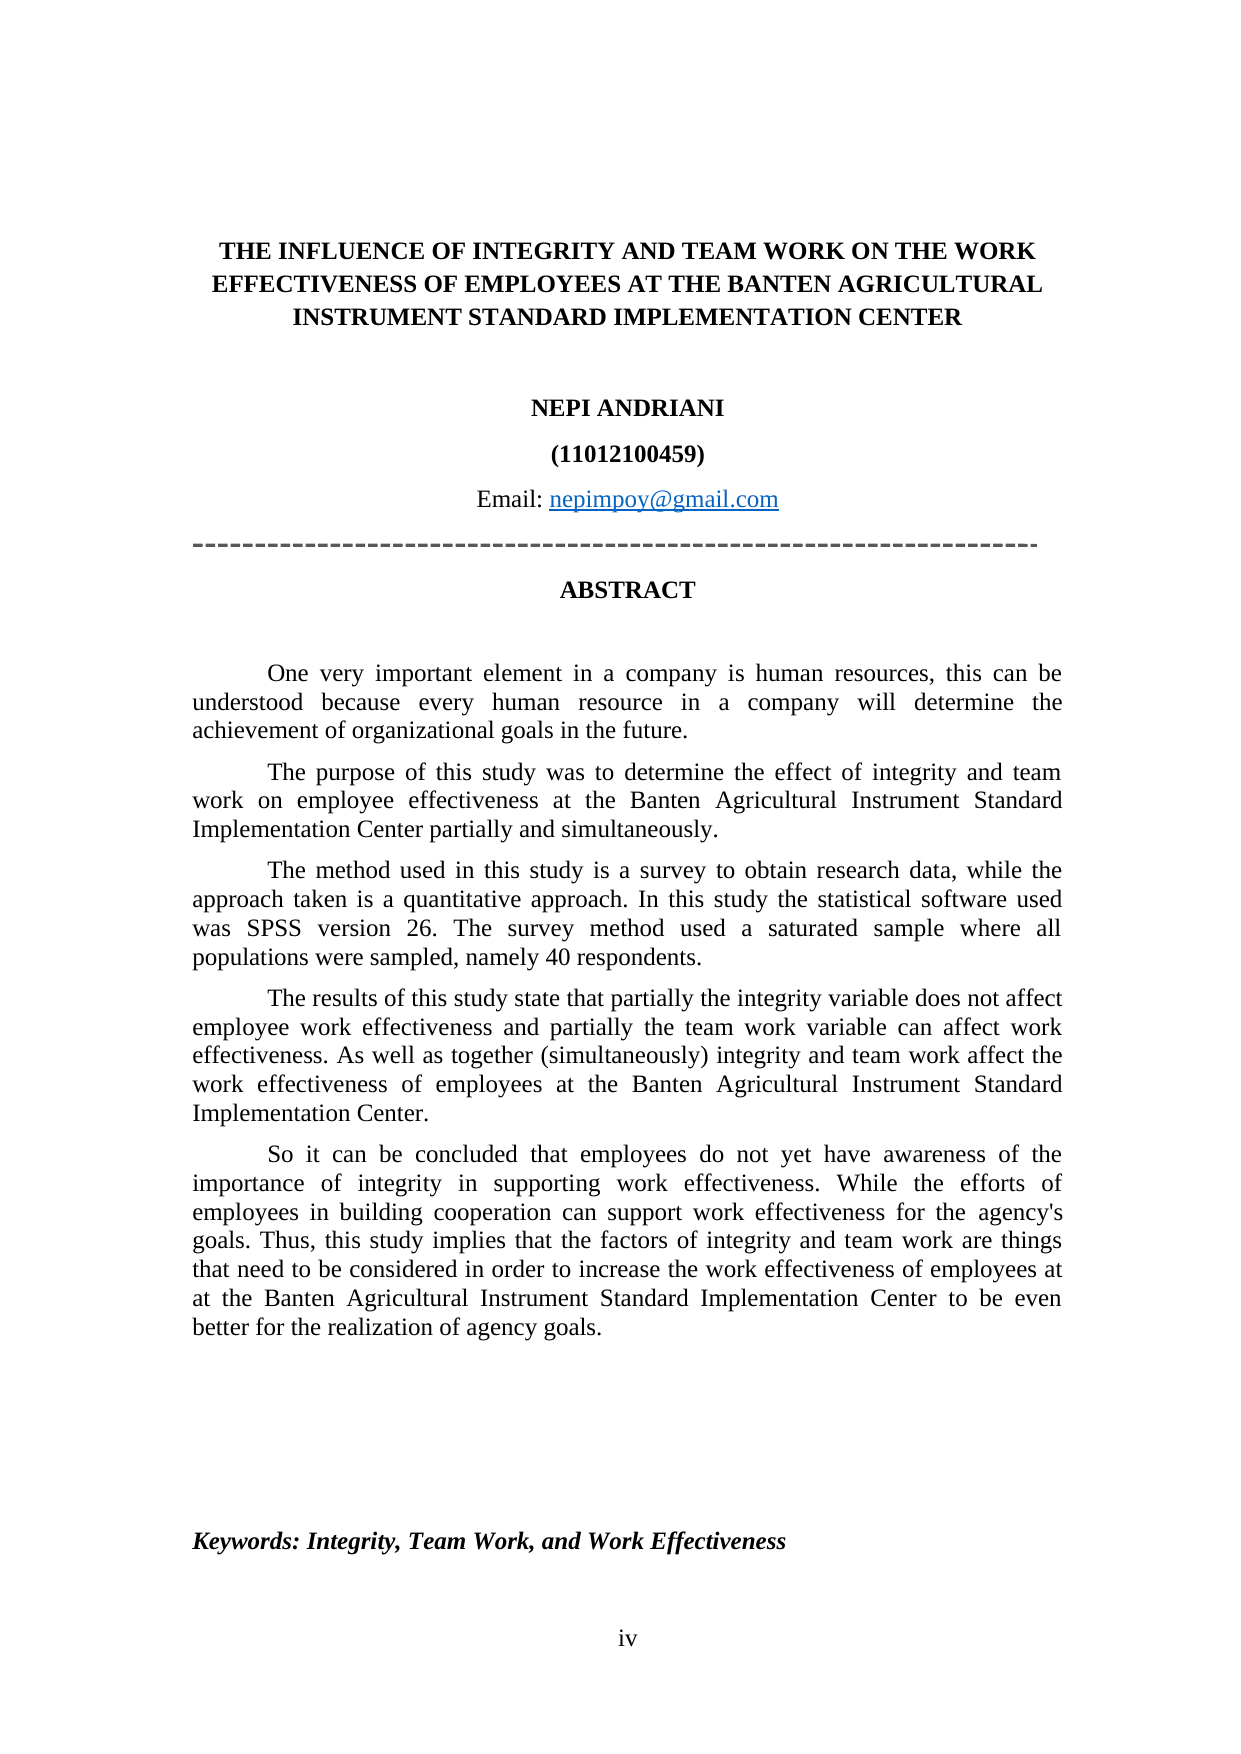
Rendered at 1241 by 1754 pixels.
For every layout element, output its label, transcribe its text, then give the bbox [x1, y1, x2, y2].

text The method used in this study is a survey to obtain research data, while the approach taken is a quantitative approach. In this study the statistical software used was SPSS version 26. The survey method used a saturated sample where all populations were sampled, namely 40 respondents. [192, 855, 1063, 970]
text So it can be concluded that employees do not yet have awareness of the importance of integrity in supporting work effectiveness. While the efforts of employees in building cooperation can support work effectiveness for the agency's goals. Thus, this study implies that the factors of integrity and team work are things that need to be considered in order to increase the work effectiveness of employees at at the Banten Agricultural Instrument Standard Implementation Center to be even better for the realization of agency goals. [192, 1139, 1063, 1340]
text NEPI ANDRIANI [192, 393, 1063, 422]
text Keywords: Integrity, Team Work, and Work Effectiveness [192, 1526, 1063, 1555]
text The results of this study state that partially the integrity variable does not affect employee work effectiveness and partially the team work variable can affect work effectiveness. As well as together (simultaneously) integrity and team work affect the work effectiveness of employees at the Banten Agricultural Instrument Standard Implementation Center. [192, 983, 1063, 1127]
text THE INFLUENCE OF INTEGRITY AND TEAM WORK ON THE WORK EFFECTIVENESS OF EMPLOYEES AT THE BANTEN AGRICULTURAL INSTRUMENT STANDARD IMPLEMENTATION CENTER [192, 236, 1063, 331]
text ABSTRACT [192, 575, 1063, 604]
text The purpose of this study was to determine the effect of integrity and team work on employee effectiveness at the Banten Agricultural Instrument Standard Implementation Center partially and simultaneously. [192, 757, 1063, 843]
text (11012100459) [192, 439, 1063, 468]
text Email: nepimpoy@gmail.com [192, 484, 1063, 513]
text One very important element in a company is human resources, this can be understood because every human resource in a company will determine the achievement of organizational goals in the future. [192, 658, 1063, 744]
